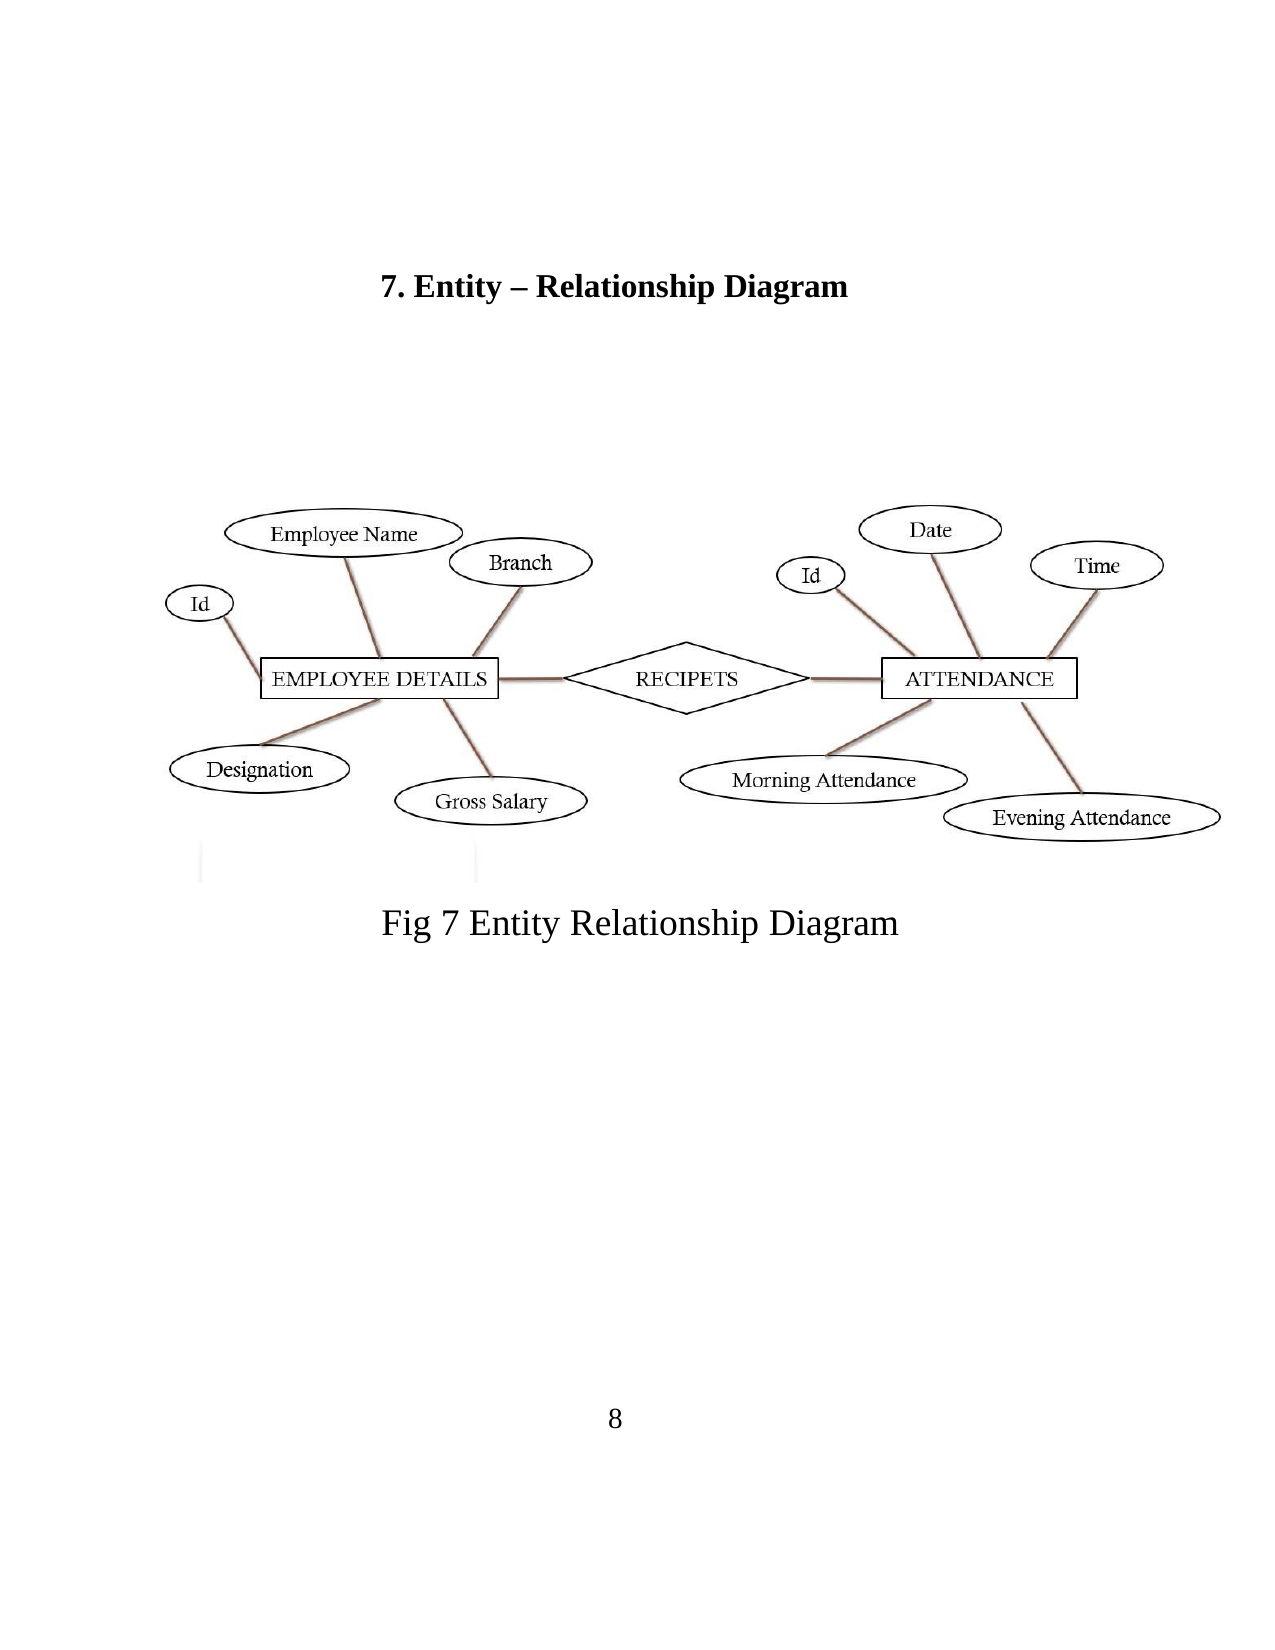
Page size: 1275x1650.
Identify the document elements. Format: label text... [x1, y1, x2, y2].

subtitle Fig 7 Entity Relationship Diagram [381, 517, 1242, 944]
picture [163, 501, 1223, 883]
subtitle Entity – Relationship Diagram [380, 266, 1242, 305]
